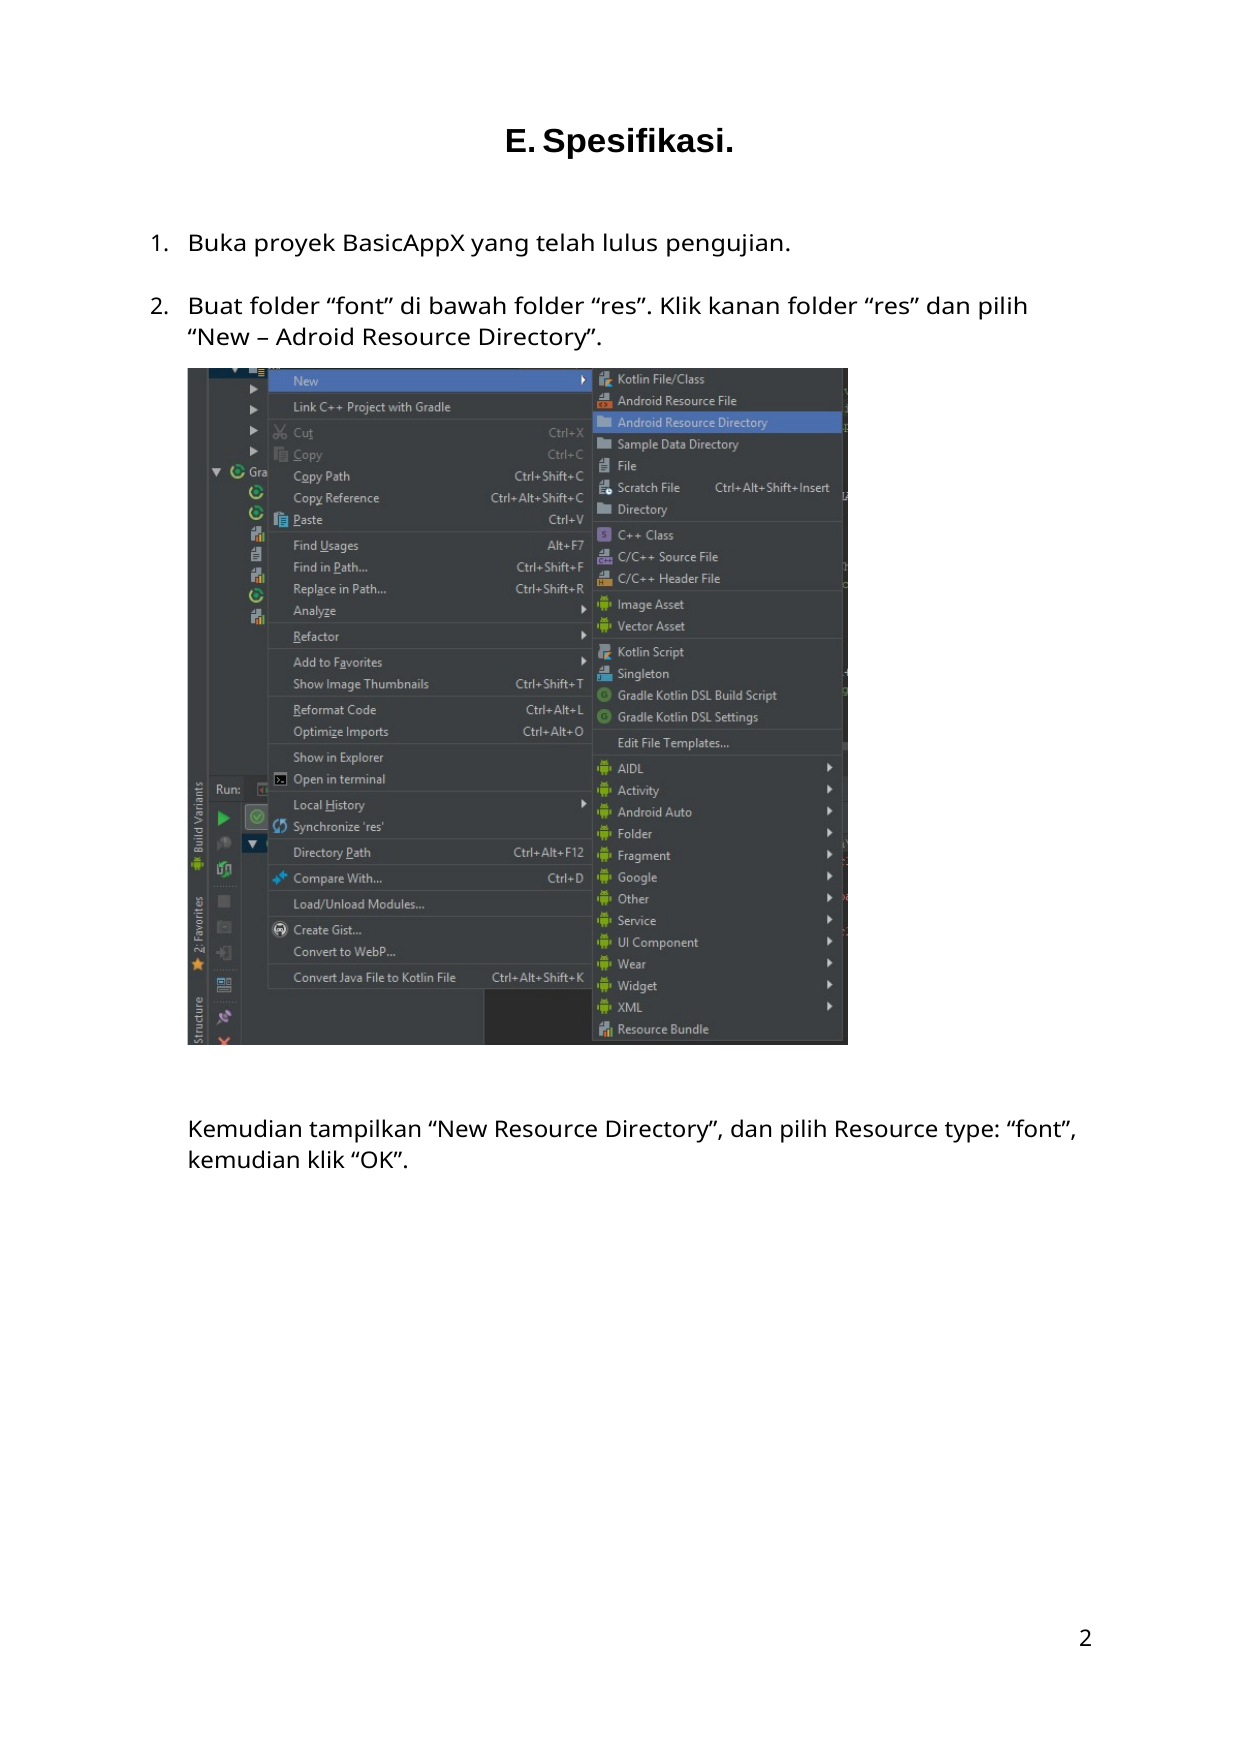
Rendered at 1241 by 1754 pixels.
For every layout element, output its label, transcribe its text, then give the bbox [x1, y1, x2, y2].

picture [187, 368, 848, 1045]
list Spesifikasi. [504, 121, 1138, 160]
list Buka proyek BasicAppX yang telah lulus pengujian. [150, 227, 1138, 258]
text Kemudian tampilkan “New Resource Directory”, dan pilih Resource type: “font”, [187, 1113, 1138, 1144]
list Buat folder “font” di bawah folder “res”. Klik kanan folder “res” dan pilih “New – Adroid Resource Directory”. [150, 290, 1066, 352]
text kemudian klik “OK”. [187, 1144, 1138, 1176]
